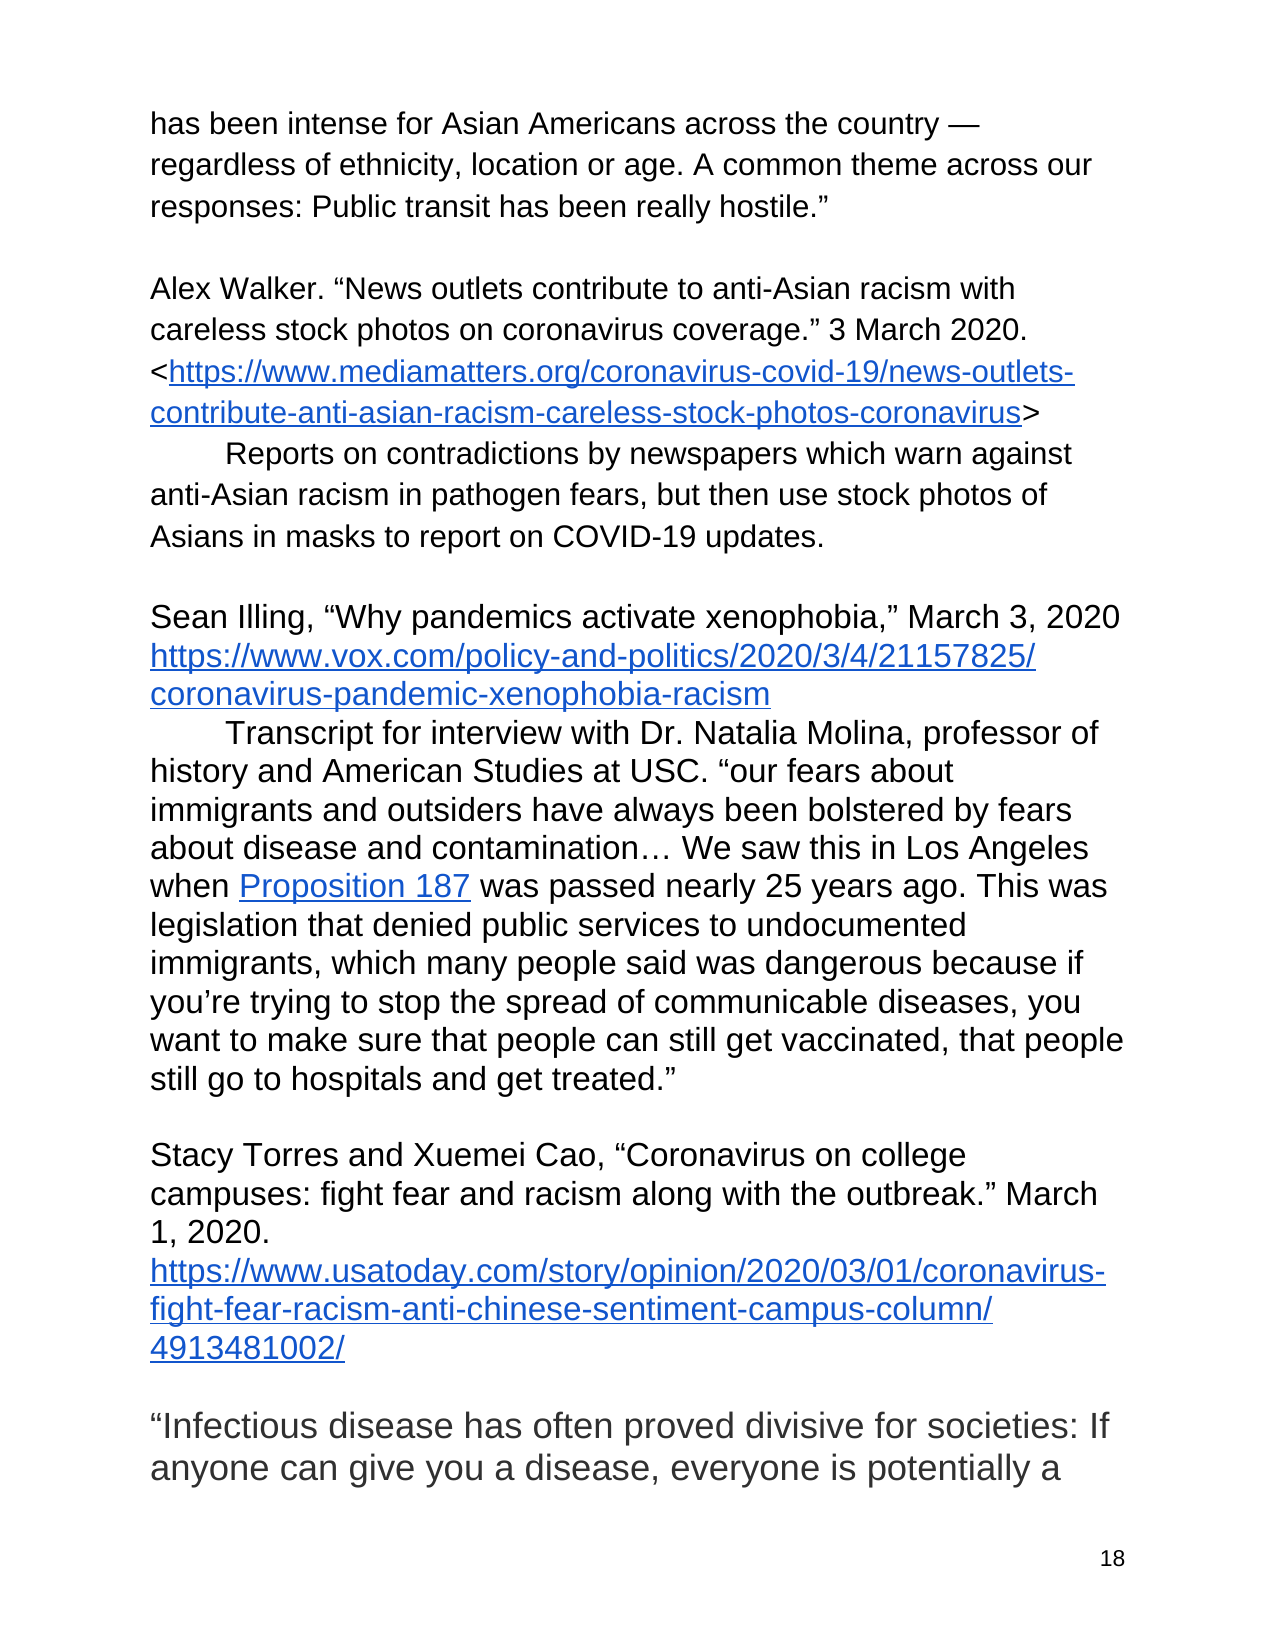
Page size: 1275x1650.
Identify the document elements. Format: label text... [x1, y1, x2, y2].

text Sean Illing, “Why pandemics activate xenophobia,” March 3, 2020 [150, 597, 1125, 636]
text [150, 1404, 1125, 1488]
text https://www.usatoday.com/story/opinion/2020/03/01/coronavirus-fight-fear-racism-anti-chinese-sentiment-campus-column/4913481002/ [150, 1251, 1125, 1366]
text Alex Walker. “News outlets contribute to anti-Asian racism with careless stock photos on coronavirus coverage.” 3 March 2020. <https://www.mediamatters.org/coronavirus-covid-19/news-outlets-contribute-anti-asian-racism-careless-stock-photos-coronavirus> [150, 270, 1125, 430]
text https://www.vox.com/policy-and-politics/2020/3/4/21157825/coronavirus-pandemic-xenophobia-racism [150, 636, 1125, 713]
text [150, 105, 1125, 224]
text Transcript for interview with Dr. Natalia Molina, professor of history and American Studies at USC. “our fears about immigrants and outsiders have always been bolstered by fears about disease and contamination… We saw this in Los Angeles when Proposition 187 was passed nearly 25 years ago. This was legislation that denied public services to undocumented immigrants, which many people said was dangerous because if you’re trying to stop the spread of communicable diseases, you want to make sure that people can still get vaccinated, that people still go to hospitals and get treated.” [150, 713, 1125, 1097]
text Reports on contradictions by newspapers which warn against anti-Asian racism in pathogen fears, but then use stock photos of Asians in masks to report on COVID-19 updates. [150, 435, 1125, 554]
text Stacy Torres and Xuemei Cao, “Coronavirus on college campuses: fight fear and racism along with the outbreak.” March 1, 2020. [150, 1136, 1125, 1251]
